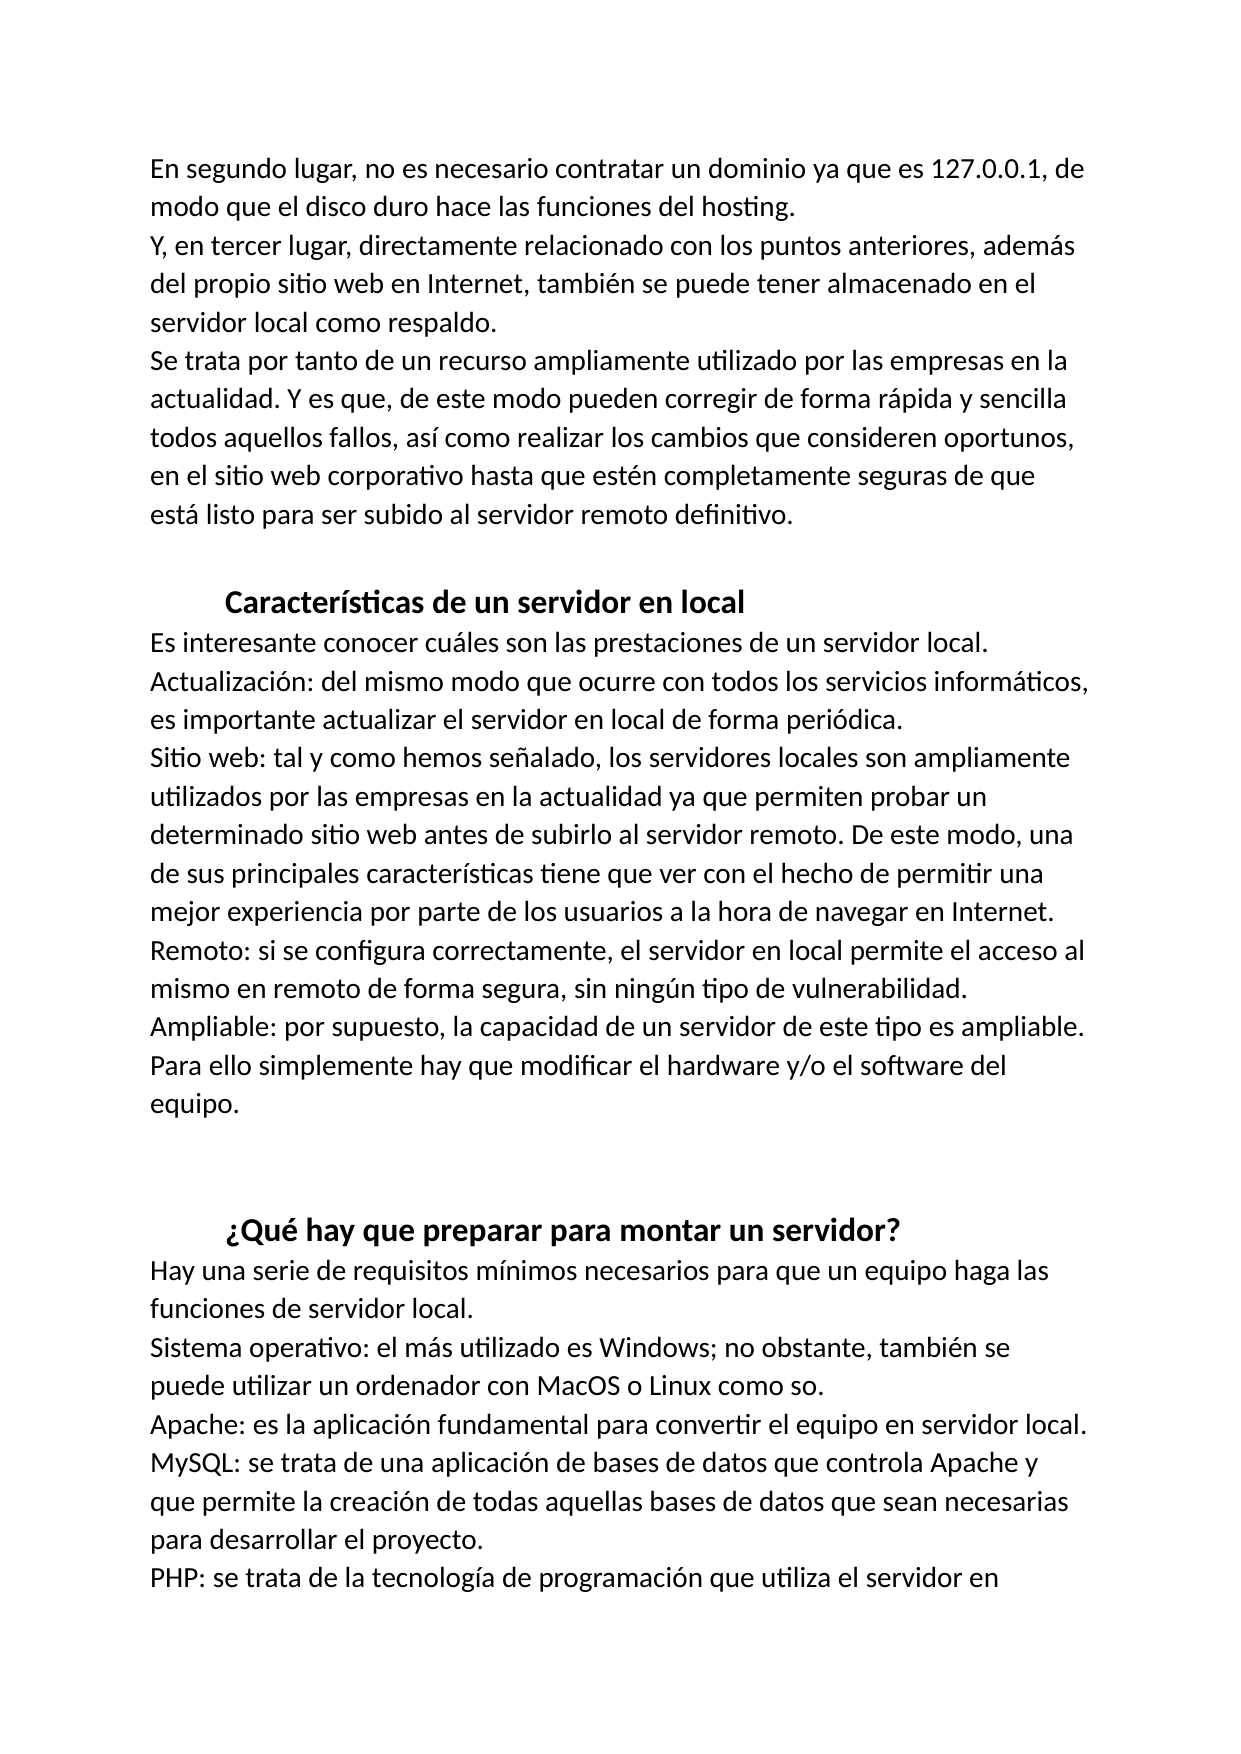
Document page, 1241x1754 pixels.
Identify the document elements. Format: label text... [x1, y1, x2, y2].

text Características de un servidor en local Es interesante conocer cuáles son las prestaciones de un servidor local. Actualización: del mismo modo que ocurre con todos los servicios informáticos, es importante actualizar el servidor en local de forma periódica. Sitio web: tal y como hemos señalado, los servidores locales son ampliamente utilizados por las empresas en la actualidad ya que permiten probar un determinado sitio web antes de subirlo al servidor remoto. De este modo, una de sus principales características tiene que ver con el hecho de permitir una mejor experiencia por parte de los usuarios a la hora de navegar en Internet. Remoto: si se configura correctamente, el servidor en local permite el acceso al mismo en remoto de forma segura, sin ningún tipo de vulnerabilidad. Ampliable: por supuesto, la capacidad de un servidor de este tipo es ampliable. Para ello simplemente hay que modificar el hardware y/o el software del equipo. [150, 581, 1090, 1190]
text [150, 150, 1090, 562]
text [150, 1208, 1090, 1595]
